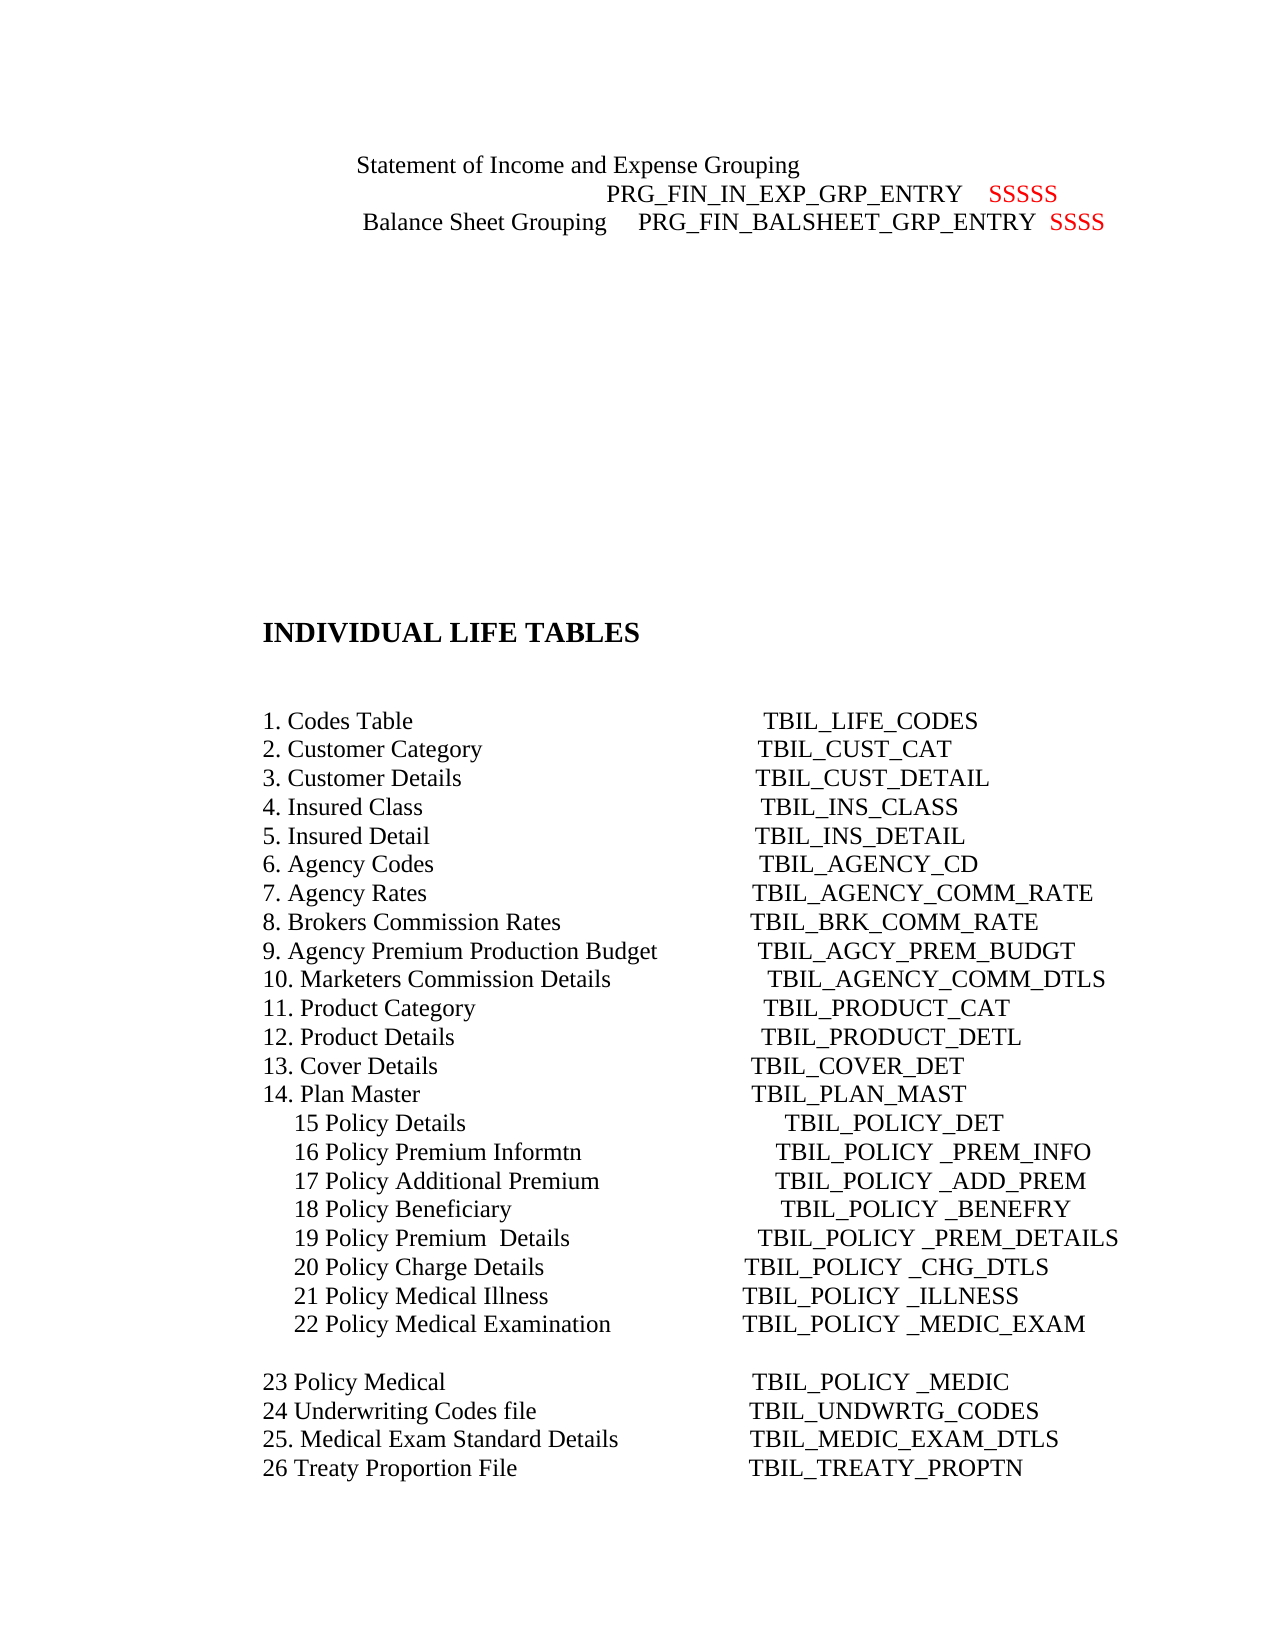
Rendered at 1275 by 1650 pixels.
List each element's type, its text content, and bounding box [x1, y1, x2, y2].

text 19 Policy Premium Details TBIL_POLICY _PREM_DETAILS [262, 1223, 1125, 1252]
text 23 Policy Medical TBIL_POLICY _MEDIC [262, 1367, 1125, 1396]
text Balance Sheet Grouping PRG_FIN_BALSHEET_GRP_ENTRY SSSS [262, 207, 1125, 236]
text 13. Cover Details TBIL_COVER_DET [262, 1051, 1125, 1079]
text 11. Product Category TBIL_PRODUCT_CAT [262, 993, 1125, 1022]
text 17 Policy Additional Premium TBIL_POLICY _ADD_PREM [262, 1166, 1125, 1194]
text 7. Agency Rates TBIL_AGENCY_COMM_RATE [262, 878, 1125, 907]
text 5. Insured Detail TBIL_INS_DETAIL [262, 821, 1125, 849]
text 1. Codes Table TBIL_LIFE_CODES [262, 706, 1125, 734]
text 20 Policy Charge Details TBIL_POLICY _CHG_DTLS [262, 1252, 1125, 1281]
text 26 Treaty Proportion File TBIL_TREATY_PROPTN [262, 1453, 1125, 1482]
text 22 Policy Medical Examination TBIL_POLICY _MEDIC_EXAM [262, 1309, 1125, 1338]
text 9. Agency Premium Production Budget TBIL_AGCY_PREM_BUDGT [262, 936, 1125, 964]
text 8. Brokers Commission Rates TBIL_BRK_COMM_RATE [262, 907, 1125, 936]
text 24 Underwriting Codes file TBIL_UNDWRTG_CODES [262, 1396, 1125, 1424]
text 10. Marketers Commission Details TBIL_AGENCY_COMM_DTLS [262, 964, 1125, 993]
text 4. Insured Class TBIL_INS_CLASS [262, 792, 1125, 821]
text 21 Policy Medical Illness TBIL_POLICY _ILLNESS [262, 1281, 1125, 1309]
text Statement of Income and Expense Grouping [262, 150, 1125, 179]
text 12. Product Details TBIL_PRODUCT_DETL [262, 1022, 1125, 1051]
text 16 Policy Premium Informtn TBIL_POLICY _PREM_INFO [262, 1137, 1125, 1166]
text 15 Policy Details TBIL_POLICY_DET [262, 1108, 1125, 1137]
text 18 Policy Beneficiary TBIL_POLICY _BENEFRY [262, 1194, 1125, 1223]
text PRG_FIN_IN_EXP_GRP_ENTRY SSSSS [262, 179, 1125, 207]
text 14. Plan Master TBIL_PLAN_MAST [262, 1079, 1125, 1108]
text INDIVIDUAL LIFE TABLES [262, 615, 1125, 648]
text 6. Agency Codes TBIL_AGENCY_CD [262, 849, 1125, 878]
text 2. Customer Category TBIL_CUST_CAT [262, 734, 1125, 763]
text 3. Customer Details TBIL_CUST_DETAIL [262, 763, 1125, 792]
text 25. Medical Exam Standard Details TBIL_MEDIC_EXAM_DTLS [262, 1424, 1125, 1453]
